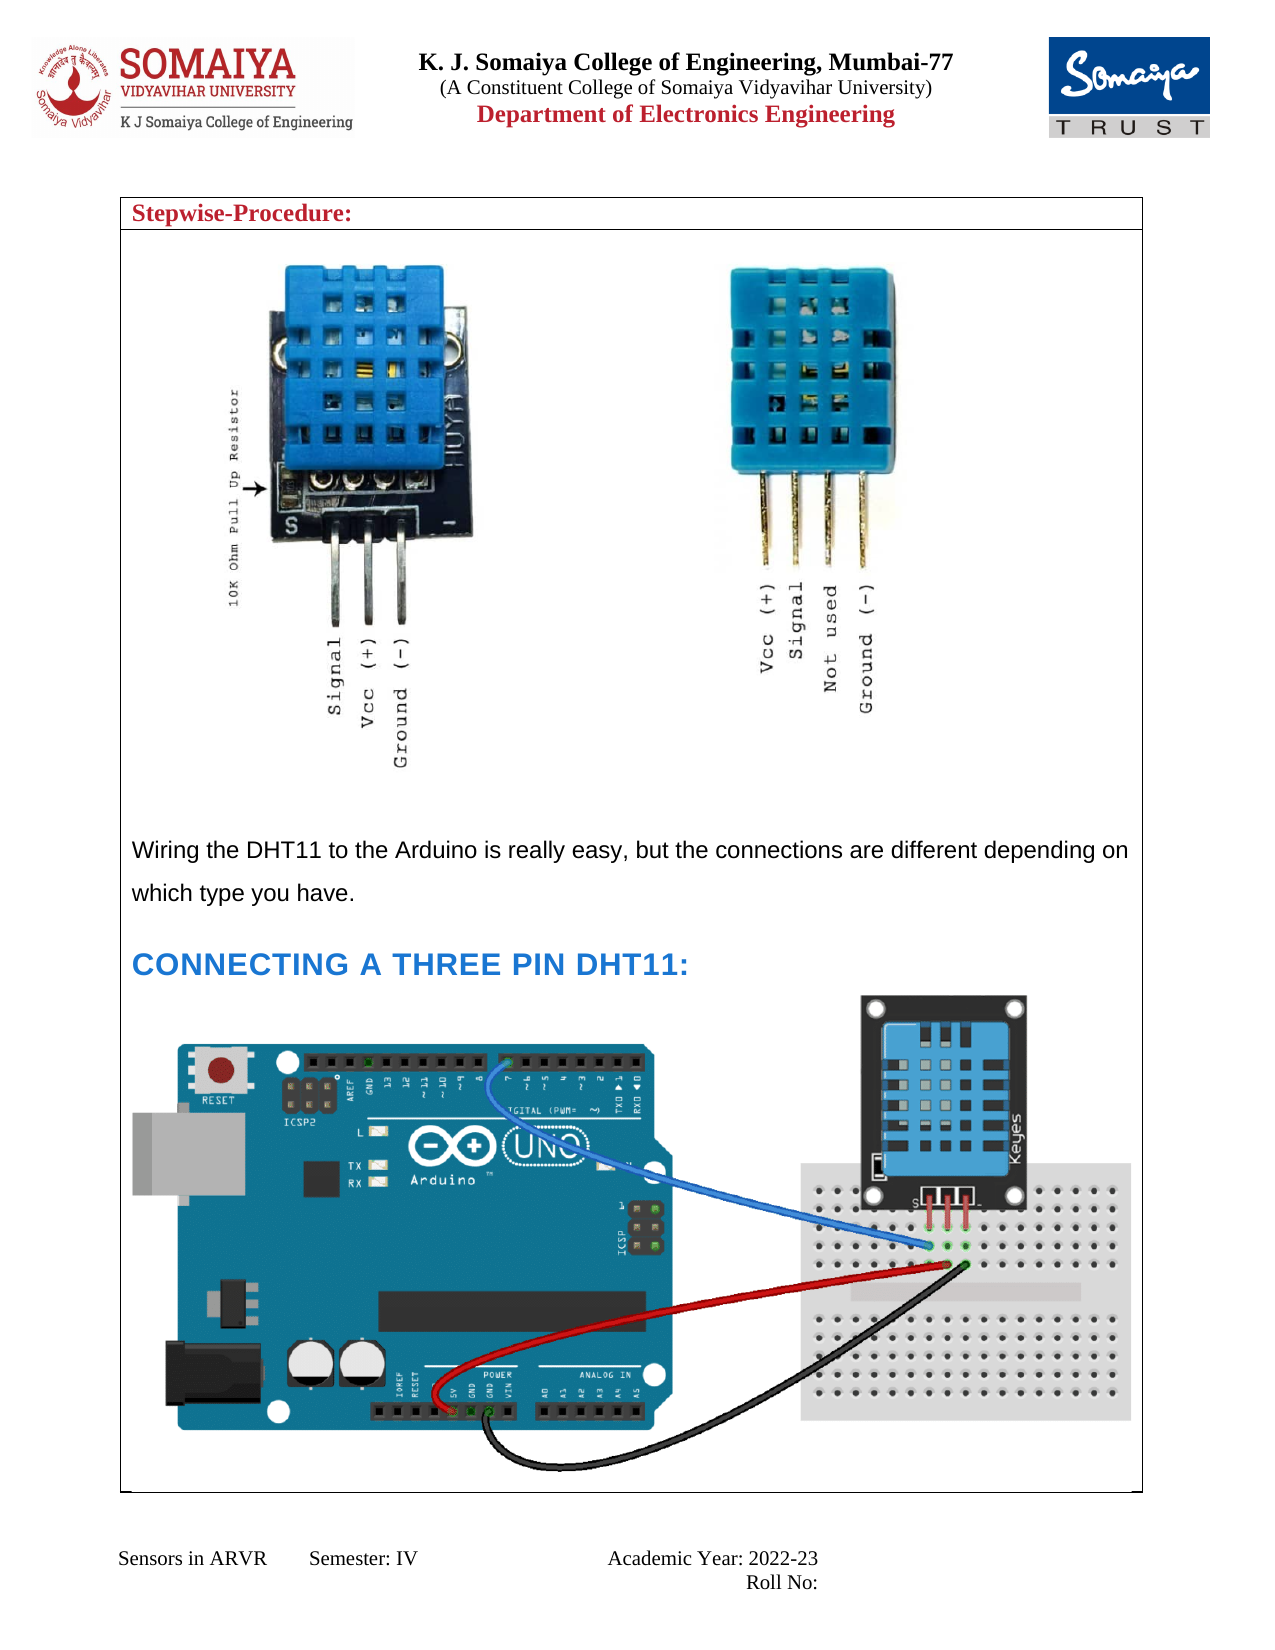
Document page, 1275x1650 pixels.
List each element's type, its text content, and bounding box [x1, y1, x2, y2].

picture [1048, 37, 1210, 138]
picture [131, 982, 1132, 1492]
picture [31, 37, 356, 138]
picture [131, 262, 969, 787]
table_header Stepwise-Procedure: [121, 198, 1142, 229]
